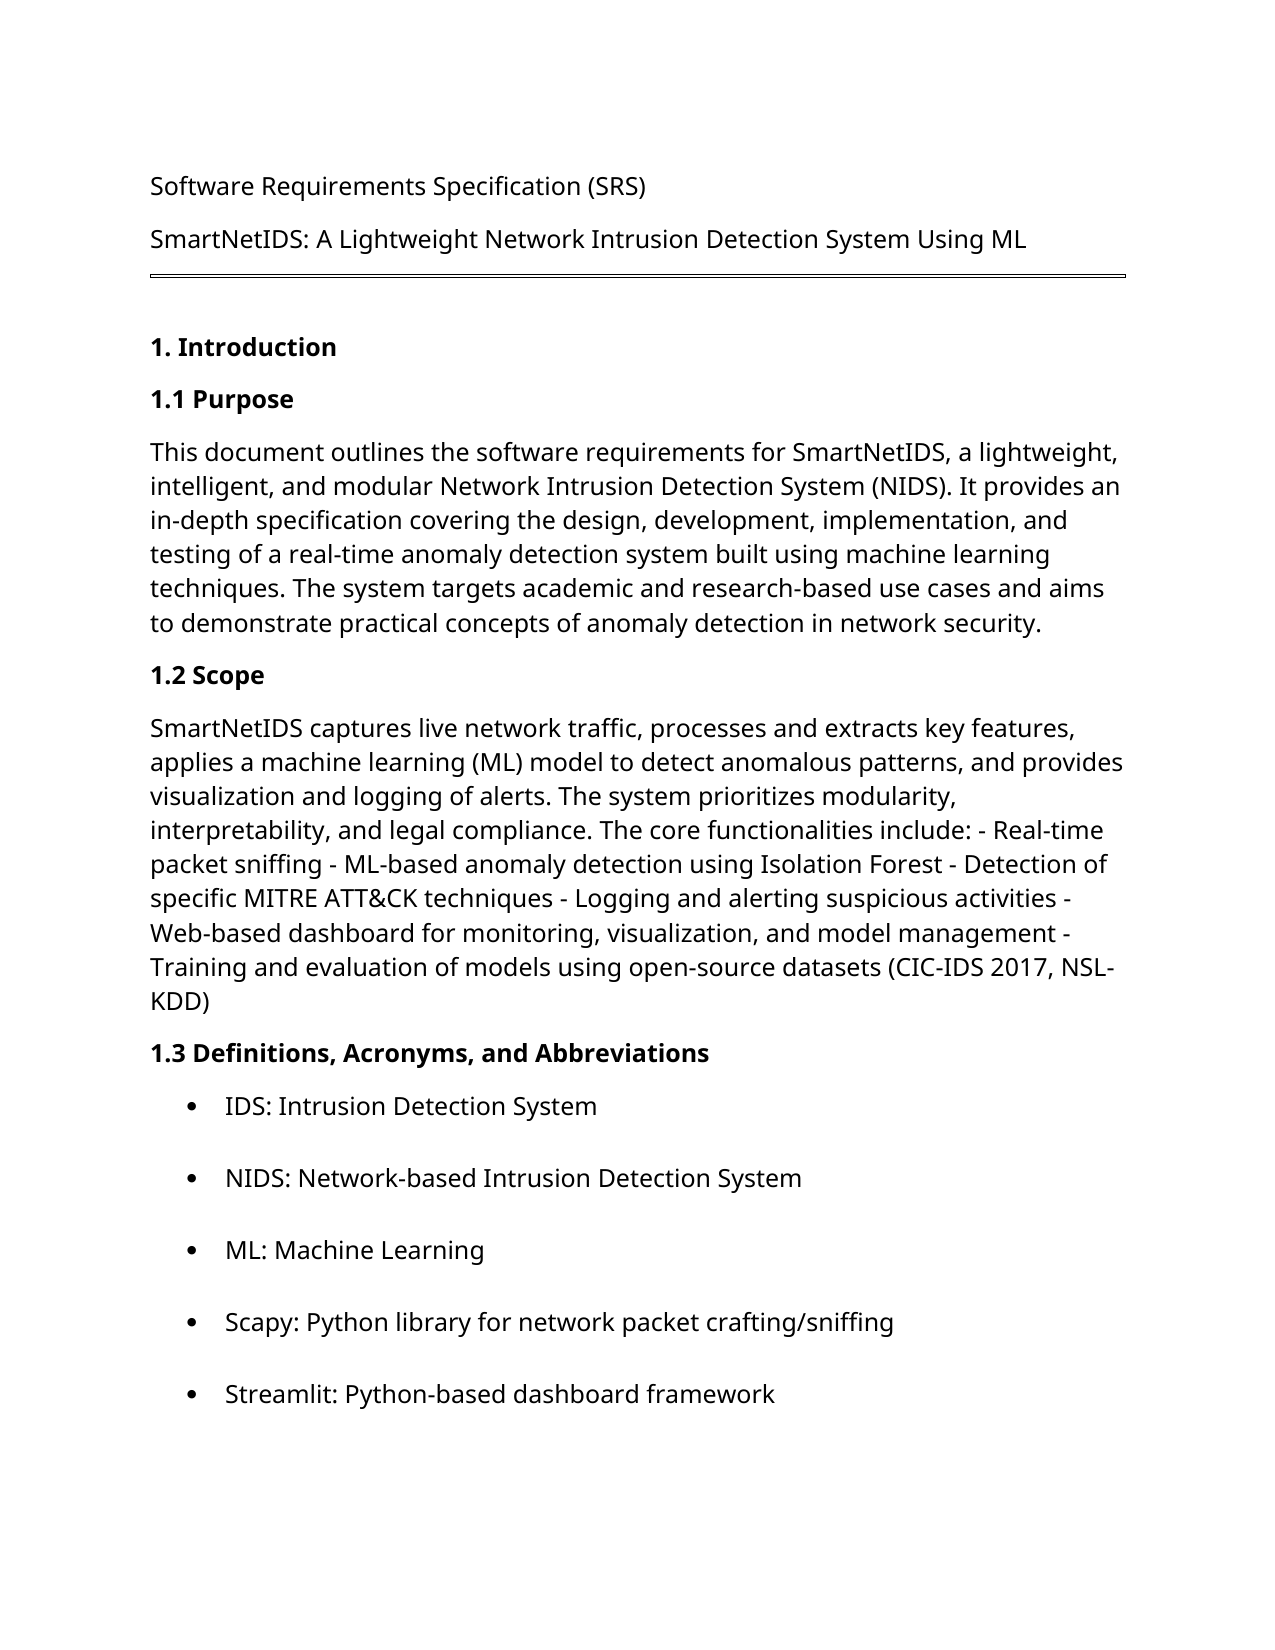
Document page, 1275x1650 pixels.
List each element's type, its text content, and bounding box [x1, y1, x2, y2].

text 1.3 Definitions, Acronyms, and Abbreviations [150, 1036, 1125, 1070]
text 1.1 Purpose [150, 382, 1125, 416]
list Scapy: Python library for network packet crafting/sniffing [187, 1304, 1125, 1373]
text SmartNetIDS: A Lightweight Network Intrusion Detection System Using ML [150, 222, 1125, 256]
list Streamlit: Python-based dashboard framework [187, 1376, 1125, 1444]
text This document outlines the software requirements for SmartNetIDS, a lightweight, intelligent, and modular Network Intrusion Detection System (NIDS). It provides an in-depth specification covering the design, development, implementation, and testing of a real-time anomaly detection system built using machine learning techniques. The system targets academic and research-based use cases and aims to demonstrate practical concepts of anomaly detection in network security. [150, 435, 1125, 639]
text SmartNetIDS captures live network traffic, processes and extracts key features, applies a machine learning (ML) model to detect anomalous patterns, and provides visualization and logging of alerts. The system prioritizes modularity, interpretability, and legal compliance. The core functionalities include: - Real-time packet sniffing - ML-based anomaly detection using Isolation Forest - Detection of specific MITRE ATT&CK techniques - Logging and alerting suspicious activities - Web-based dashboard for monitoring, visualization, and model management - Training and evaluation of models using open-source datasets (CIC-IDS 2017, NSL-KDD) [150, 711, 1125, 1017]
text 1.2 Scope [150, 658, 1125, 692]
text Software Requirements Specification (SRS) [150, 169, 1125, 203]
list NIDS: Network-based Intrusion Detection System [187, 1161, 1125, 1229]
list IDS: Intrusion Detection System [187, 1089, 1125, 1157]
text 1. Introduction [150, 329, 1125, 363]
list ML: Machine Learning [187, 1233, 1125, 1301]
